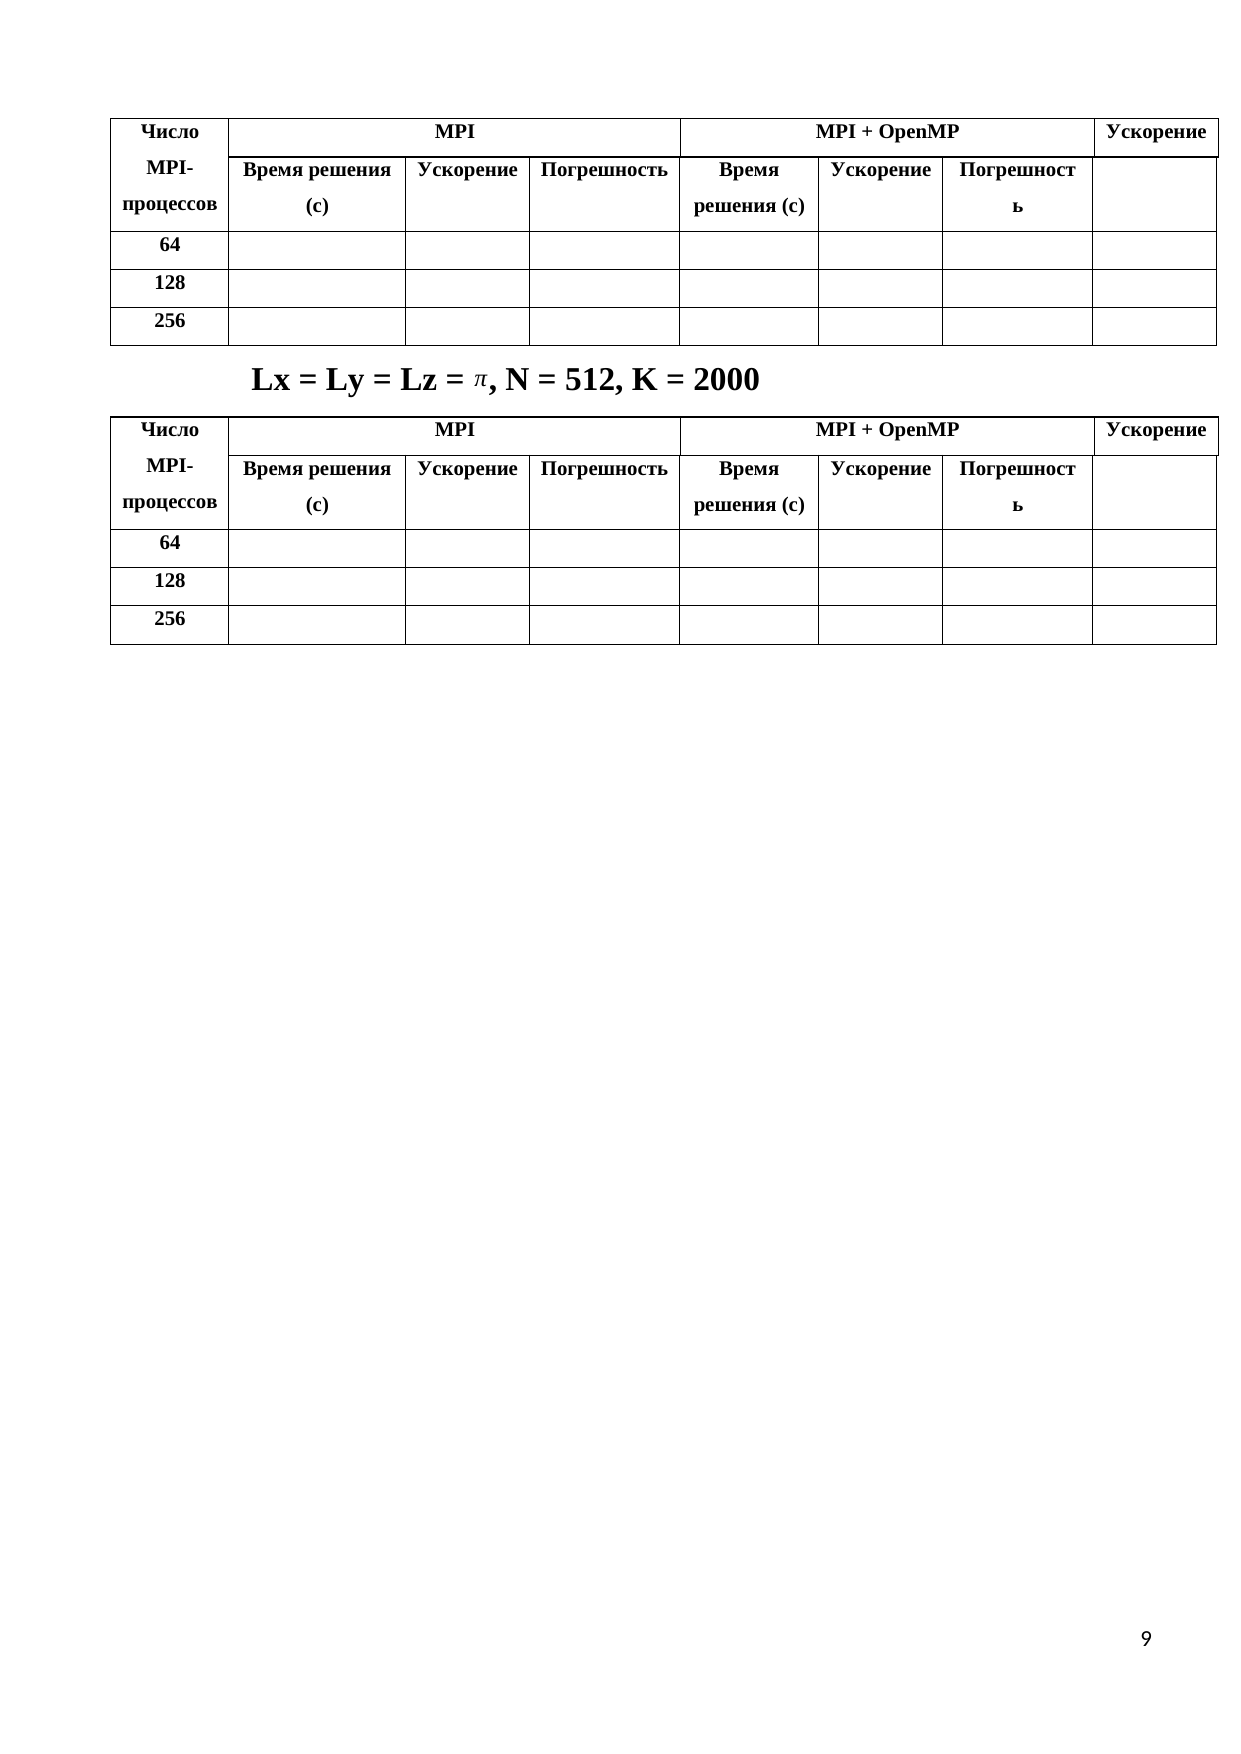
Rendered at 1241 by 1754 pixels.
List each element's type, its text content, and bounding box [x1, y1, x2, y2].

table_cell [680, 308, 818, 345]
table_cell [680, 568, 818, 605]
table_cell [406, 568, 529, 605]
table_cell [530, 606, 679, 643]
table_cell Ускорение [406, 456, 529, 529]
table_cell 256 [111, 308, 228, 345]
table_cell [406, 232, 529, 269]
table_cell [1093, 270, 1216, 307]
table_header MPI + OpenMP [681, 418, 1094, 454]
table_cell [943, 270, 1092, 307]
table_cell 128 [111, 568, 228, 605]
table_cell [943, 530, 1092, 567]
table_cell [229, 308, 405, 345]
table_cell [680, 606, 818, 643]
table_cell [530, 308, 679, 345]
table_cell [680, 232, 818, 269]
table_cell 256 [111, 606, 228, 643]
table_cell 64 [111, 530, 228, 567]
table_cell [530, 568, 679, 605]
table_cell [1093, 158, 1216, 231]
table_cell [1093, 568, 1216, 605]
table_header Число MPI-процессов [111, 418, 228, 529]
table_cell [819, 232, 942, 269]
table_cell Время решения (с) [680, 456, 818, 529]
table_cell [819, 606, 942, 643]
table_cell [943, 308, 1092, 345]
table_cell [406, 270, 529, 307]
table_cell [530, 232, 679, 269]
table_cell Время решения (с) [680, 158, 818, 231]
table_cell [406, 308, 529, 345]
table_header Ускорение [1095, 119, 1218, 156]
table_header MPI [229, 119, 680, 156]
table_cell [1093, 308, 1216, 345]
table_cell Ускорение [819, 456, 942, 529]
table_cell [229, 270, 405, 307]
table_cell [943, 606, 1092, 643]
table_cell Погрешность [943, 158, 1092, 231]
table_cell [406, 530, 529, 567]
table_cell [406, 606, 529, 643]
table_cell [680, 270, 818, 307]
table_cell [229, 606, 405, 643]
table_cell Время решения (с) [229, 456, 405, 529]
table_cell [819, 568, 942, 605]
table_cell [229, 232, 405, 269]
table_cell Ускорение [406, 158, 529, 231]
table_cell [1093, 456, 1216, 529]
table_cell [680, 530, 818, 567]
table_header Число MPI-процессов [111, 119, 228, 231]
table_cell Погрешность [530, 456, 679, 529]
table_cell [819, 270, 942, 307]
table_cell [229, 568, 405, 605]
table_header Ускорение [1095, 418, 1218, 454]
table_header MPI + OpenMP [681, 119, 1094, 156]
table_cell [1093, 232, 1216, 269]
table_cell Погрешность [943, 456, 1092, 529]
text Lx = Ly = Lz = , N = 512, K = 2000 [177, 359, 1152, 397]
table_header MPI [229, 418, 680, 454]
table_cell Ускорение [819, 158, 942, 231]
table_cell Погрешность [530, 158, 679, 231]
table_cell [1093, 530, 1216, 567]
table_cell 128 [111, 270, 228, 307]
table_cell [943, 568, 1092, 605]
table_cell [819, 308, 942, 345]
table_cell [1093, 606, 1216, 643]
table_cell [530, 530, 679, 567]
table_cell [229, 530, 405, 567]
table_cell [943, 232, 1092, 269]
table_cell Время решения (с) [229, 158, 405, 231]
table_cell [819, 530, 942, 567]
table_cell [530, 270, 679, 307]
table_cell 64 [111, 232, 228, 269]
